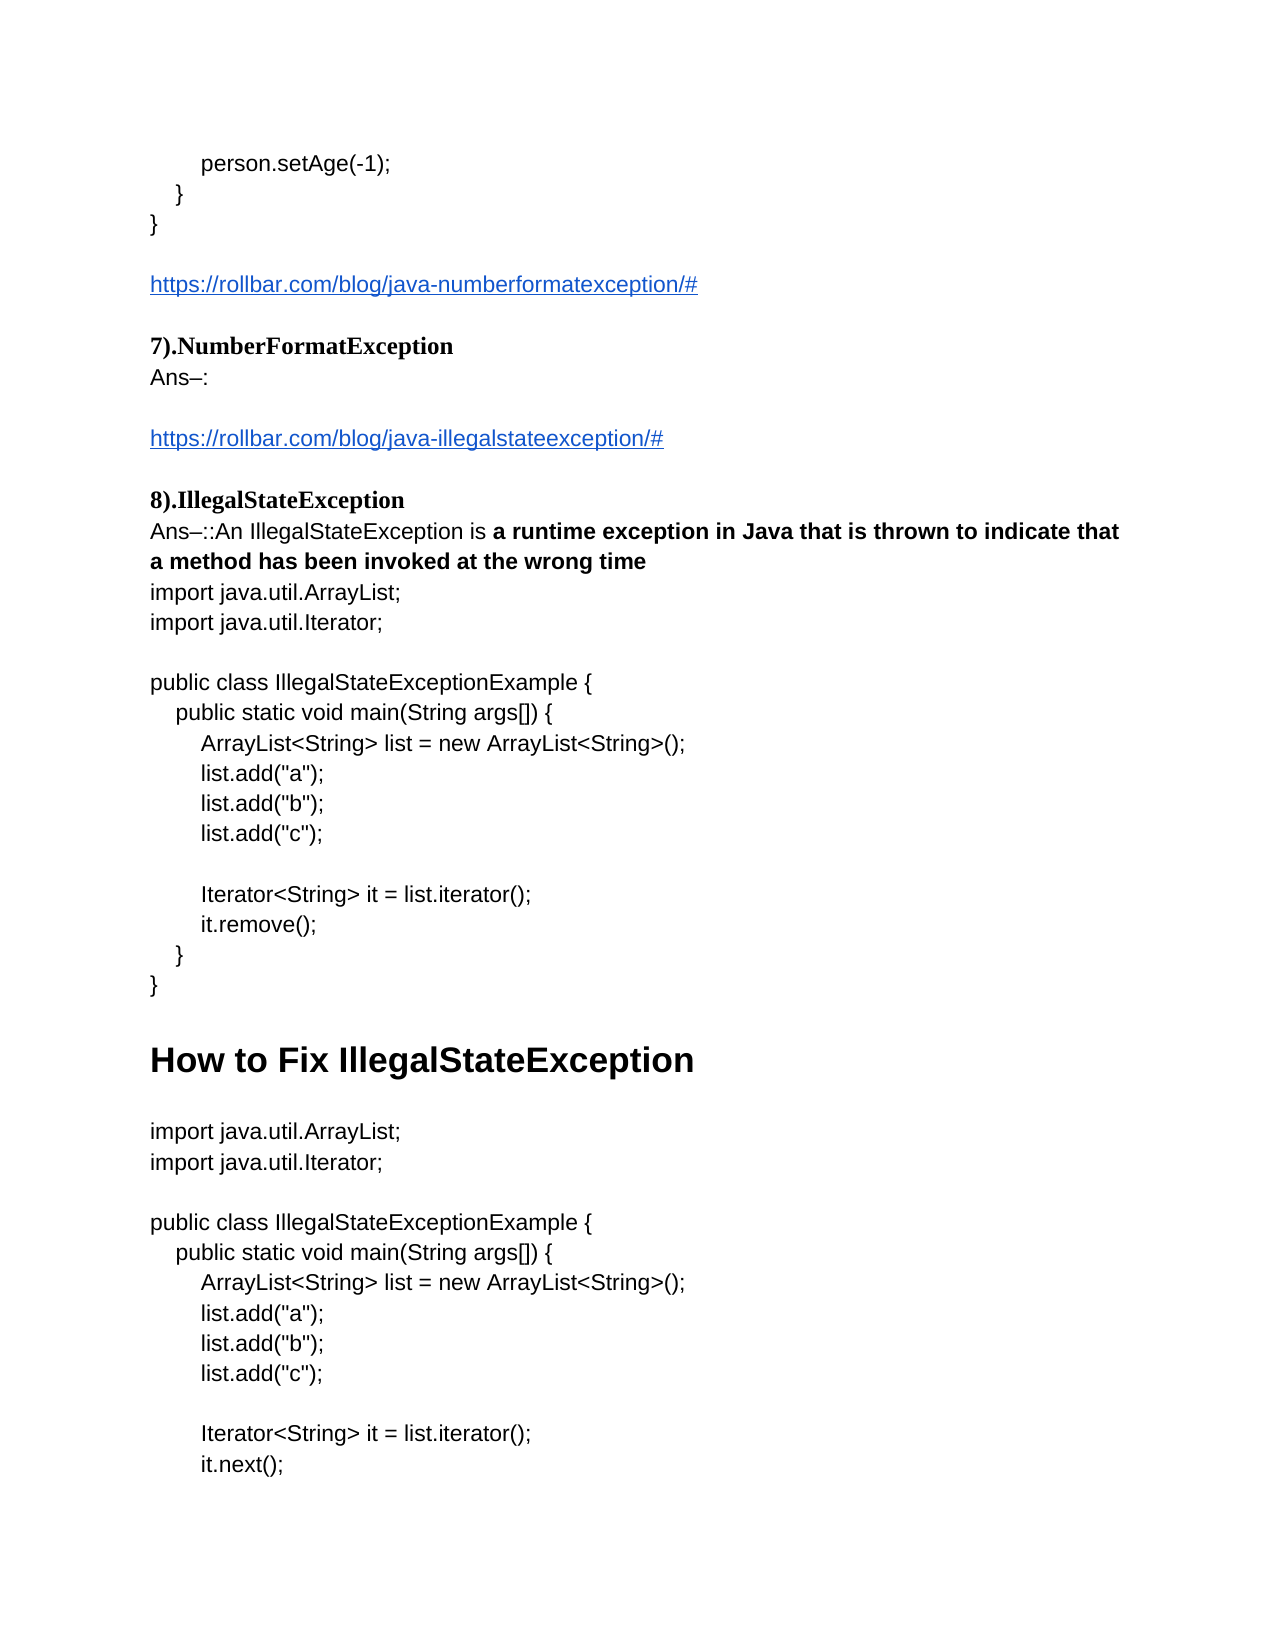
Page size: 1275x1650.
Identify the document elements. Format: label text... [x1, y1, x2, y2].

text import java.util.Iterator; [150, 609, 1125, 635]
text Ans–::An IllegalStateException is a runtime exception in Java that is thrown to indicate that a method has been invoked at the wrong time [150, 518, 1125, 575]
text } [150, 971, 1125, 998]
text person.setAge(-1); [150, 150, 1125, 176]
text list.add("a"); [150, 760, 1125, 786]
text list.add("c"); [150, 1360, 1125, 1386]
text Iterator<String> it = list.iterator(); [150, 1420, 1125, 1447]
title 7).NumberFormatException [150, 331, 1125, 360]
text it.remove(); [150, 911, 1125, 937]
text https://rollbar.com/blog/java-illegalstateexception/# [150, 425, 1125, 451]
text public class IllegalStateExceptionExample { [150, 669, 1125, 696]
text public static void main(String args[]) { [150, 699, 1125, 726]
title 8).IllegalStateException [150, 485, 1125, 514]
text ArrayList<String> list = new ArrayList<String>(); [150, 1269, 1125, 1296]
text list.add("b"); [150, 1330, 1125, 1356]
text it.next(); [150, 1451, 1125, 1477]
text https://rollbar.com/blog/java-numberformatexception/# [150, 271, 1125, 297]
text list.add("c"); [150, 820, 1125, 847]
subtitle How to Fix IllegalStateException [150, 1039, 1125, 1080]
text } [150, 180, 1125, 207]
text Iterator<String> it = list.iterator(); [150, 881, 1125, 907]
text import java.util.Iterator; [150, 1148, 1125, 1175]
text } [150, 941, 1125, 967]
text public static void main(String args[]) { [150, 1239, 1125, 1265]
text Ans–: [150, 364, 1125, 391]
text ArrayList<String> list = new ArrayList<String>(); [150, 729, 1125, 756]
text list.add("b"); [150, 790, 1125, 816]
text import java.util.ArrayList; [150, 1118, 1125, 1144]
text } [150, 210, 1125, 237]
text import java.util.ArrayList; [150, 578, 1125, 605]
text public class IllegalStateExceptionExample { [150, 1209, 1125, 1235]
text list.add("a"); [150, 1299, 1125, 1326]
